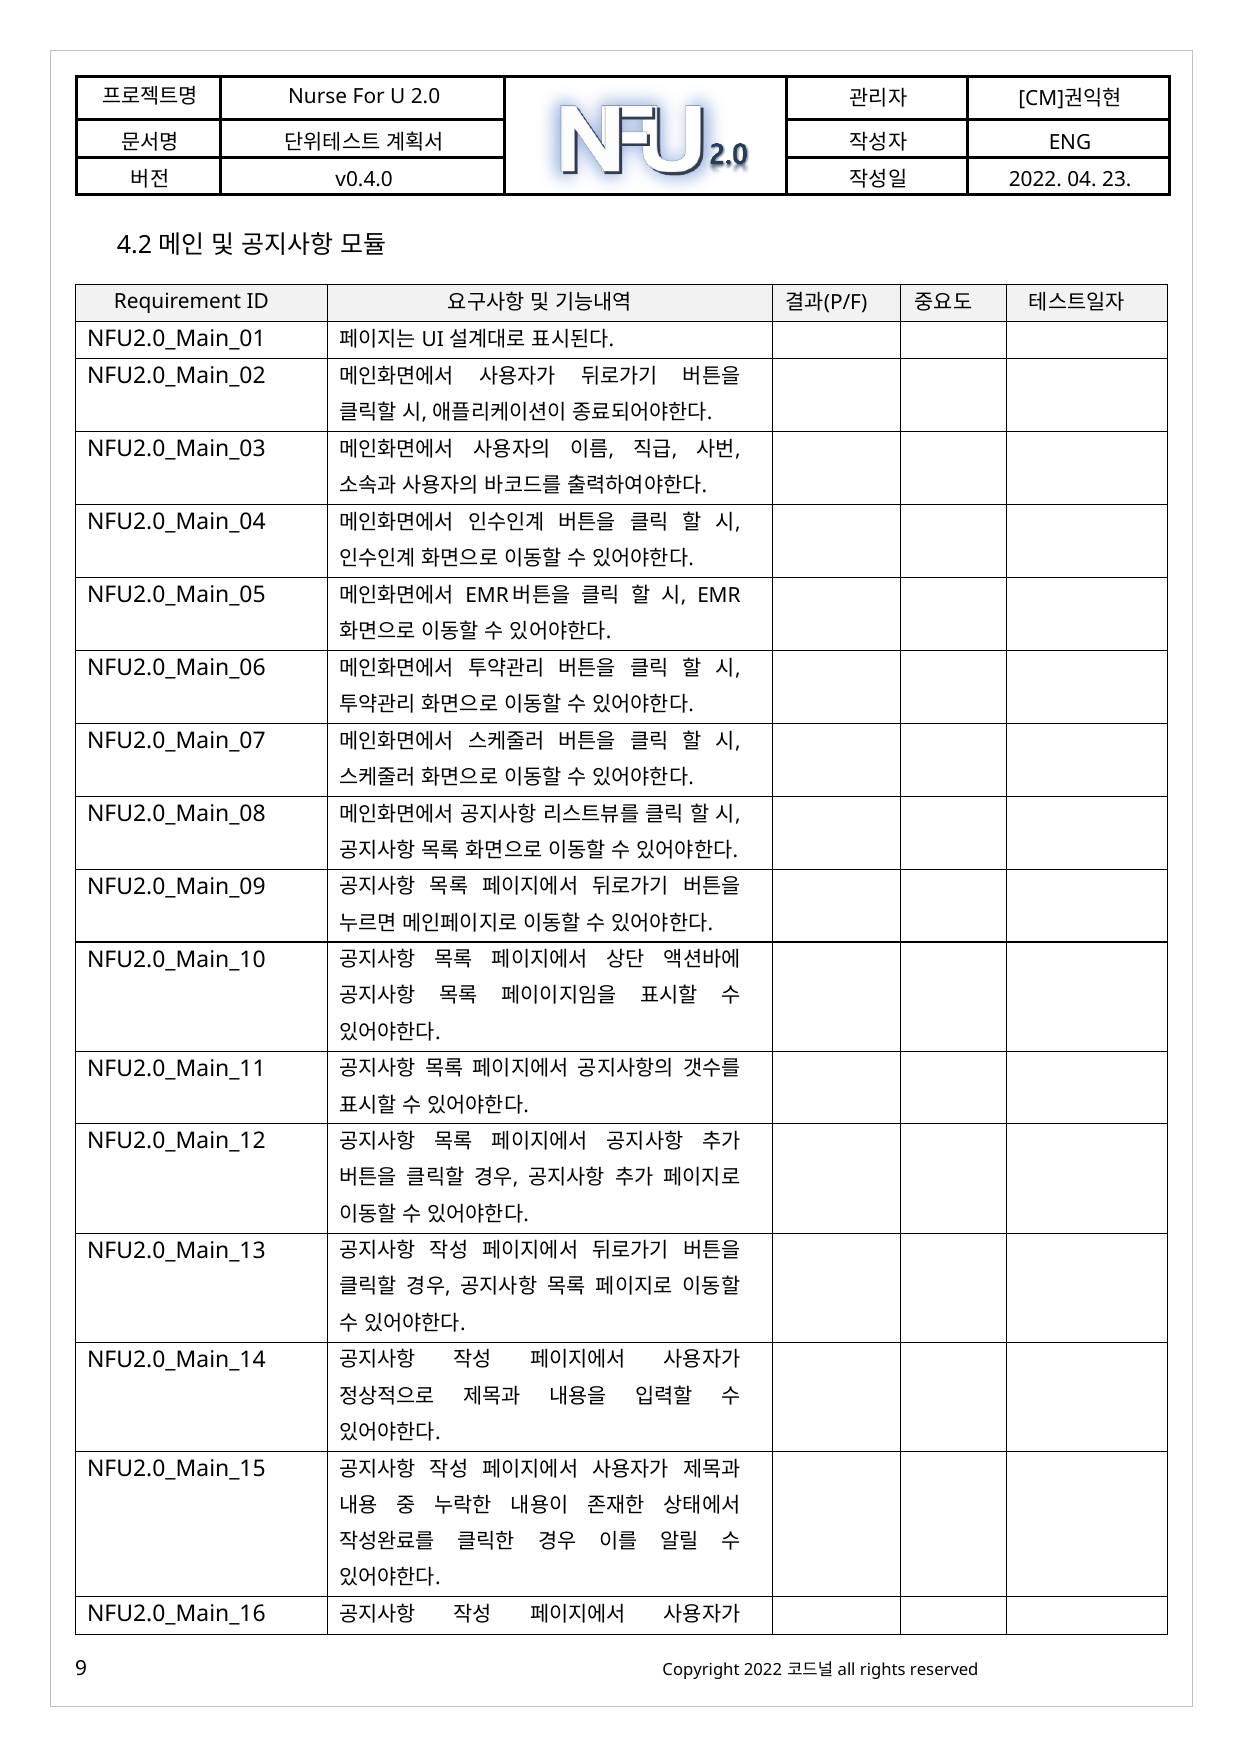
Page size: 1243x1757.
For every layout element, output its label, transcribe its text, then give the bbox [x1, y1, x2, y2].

table_cell [901, 1124, 1006, 1232]
table_cell [901, 578, 1006, 650]
table_cell 메인화면에서 사용자의 이름, 직급, 사번, 소속과 사용자의 바코드를 출력하여야한다. [328, 432, 772, 504]
table_cell NFU2.0_Main_03 [76, 432, 327, 504]
table_header 요구사항 및 기능내역 [328, 285, 772, 321]
table_cell 페이지는 UI 설계대로 표시된다. [328, 322, 772, 358]
table_cell 메인화면에서 공지사항 리스트뷰를 클릭 할 시, 공지사항 목록 화면으로 이동할 수 있어야한다. [328, 797, 772, 869]
table_cell [773, 1234, 900, 1342]
table_header 테스트일자 [1007, 285, 1167, 321]
table_header Requirement ID [76, 285, 327, 321]
table_cell [1007, 1234, 1167, 1342]
table_cell 공지사항 목록 페이지에서 뒤로가기 버튼을 누르면 메인페이지로 이동할 수 있어야한다. [328, 870, 772, 941]
table_cell 공지사항 작성 페이지에서 사용자가 정상적으로 제목과 내용을 작성한 후 작성완료 버튼을 누르면 이를 데이터베이스에 반영하고 공지사항 목록 페이지로 돌아갈 수 있어야한다 [328, 1597, 772, 1633]
table_cell [1007, 943, 1167, 1051]
table_cell 메인화면에서 사용자가 뒤로가기 버튼을 클릭할 시, 애플리케이션이 종료되어야한다. [328, 359, 772, 431]
table_cell NFU2.0_Main_15 [76, 1452, 327, 1596]
table_cell 메인화면에서 EMR버튼을 클릭 할 시, EMR 화면으로 이동할 수 있어야한다. [328, 578, 772, 650]
table_cell [1007, 724, 1167, 796]
table_cell [1007, 651, 1167, 723]
table_cell [1007, 1343, 1167, 1451]
table_cell 메인화면에서 스케줄러 버튼을 클릭 할 시, 스케줄러 화면으로 이동할 수 있어야한다. [328, 724, 772, 796]
table_cell 공지사항 작성 페이지에서 뒤로가기 버튼을 클릭할 경우, 공지사항 목록 페이지로 이동할 수 있어야한다. [328, 1234, 772, 1342]
table_cell [1007, 1124, 1167, 1232]
table_cell [773, 505, 900, 577]
table_cell [773, 1343, 900, 1451]
table_cell [773, 1052, 900, 1123]
table_cell 메인화면에서 투약관리 버튼을 클릭 할 시, 투약관리 화면으로 이동할 수 있어야한다. [328, 651, 772, 723]
table_cell [773, 432, 900, 504]
table_cell 공지사항 목록 페이지에서 공지사항의 갯수를 표시할 수 있어야한다. [328, 1052, 772, 1123]
table_cell [901, 432, 1006, 504]
table_cell [901, 870, 1006, 941]
table_cell [773, 1124, 900, 1232]
table_header 중요도 [901, 285, 1006, 321]
table_cell NFU2.0_Main_08 [76, 797, 327, 869]
table_cell [1007, 578, 1167, 650]
table_cell [773, 943, 900, 1051]
table_cell [901, 1052, 1006, 1123]
table_cell [773, 1452, 900, 1596]
table_cell NFU2.0_Main_01 [76, 322, 327, 358]
table_cell [901, 797, 1006, 869]
table_cell NFU2.0_Main_09 [76, 870, 327, 941]
table_cell [773, 578, 900, 650]
table_cell [901, 1343, 1006, 1451]
table_cell 공지사항 목록 페이지에서 공지사항 추가 버튼을 클릭할 경우, 공지사항 추가 페이지로 이동할 수 있어야한다. [328, 1124, 772, 1232]
table_cell [773, 359, 900, 431]
table_cell [773, 797, 900, 869]
table_cell NFU2.0_Main_14 [76, 1343, 327, 1451]
table_cell [901, 322, 1006, 358]
table_cell [773, 651, 900, 723]
table_cell [773, 870, 900, 941]
table_cell NFU2.0_Main_02 [76, 359, 327, 431]
table_cell [901, 1597, 1006, 1633]
table_cell [901, 359, 1006, 431]
table_cell [901, 1452, 1006, 1596]
picture [535, 82, 770, 193]
table_header 결과(P/F) [773, 285, 900, 321]
table_cell NFU2.0_Main_11 [76, 1052, 327, 1123]
table_cell [1007, 505, 1167, 577]
table_cell NFU2.0_Main_06 [76, 651, 327, 723]
table_cell [1007, 359, 1167, 431]
table_cell [1007, 432, 1167, 504]
table_cell [773, 1597, 900, 1633]
table_cell NFU2.0_Main_05 [76, 578, 327, 650]
table_cell [1007, 1452, 1167, 1596]
table_cell [901, 724, 1006, 796]
table_cell [773, 724, 900, 796]
table_cell [901, 1234, 1006, 1342]
table_cell [1007, 870, 1167, 941]
table_cell 메인화면에서 인수인계 버튼을 클릭 할 시, 인수인계 화면으로 이동할 수 있어야한다. [328, 505, 772, 577]
table_cell 공지사항 작성 페이지에서 사용자가 정상적으로 제목과 내용을 입력할 수 있어야한다. [328, 1343, 772, 1451]
table_cell [1007, 1052, 1167, 1123]
table_cell 공지사항 작성 페이지에서 사용자가 제목과 내용 중 누락한 내용이 존재한 상태에서 작성완료를 클릭한 경우 이를 알릴 수 있어야한다. [328, 1452, 772, 1596]
table_cell [773, 322, 900, 358]
table_cell NFU2.0_Main_16 [76, 1597, 327, 1633]
table_cell [1007, 322, 1167, 358]
table_cell [1007, 1597, 1167, 1633]
table_cell NFU2.0_Main_04 [76, 505, 327, 577]
table_cell [901, 505, 1006, 577]
table_cell NFU2.0_Main_12 [76, 1124, 327, 1232]
table_cell NFU2.0_Main_10 [76, 943, 327, 1051]
table_cell [1007, 797, 1167, 869]
table_cell NFU2.0_Main_13 [76, 1234, 327, 1342]
picture [535, 196, 770, 203]
table_cell [901, 651, 1006, 723]
table_cell 공지사항 목록 페이지에서 상단 액션바에 공지사항 목록 페이이지임을 표시할 수 있어야한다. [328, 943, 772, 1051]
table_cell [901, 943, 1006, 1051]
table_cell NFU2.0_Main_07 [76, 724, 327, 796]
text 4.2 메인 및 공지사항 모듈 [117, 225, 1147, 261]
